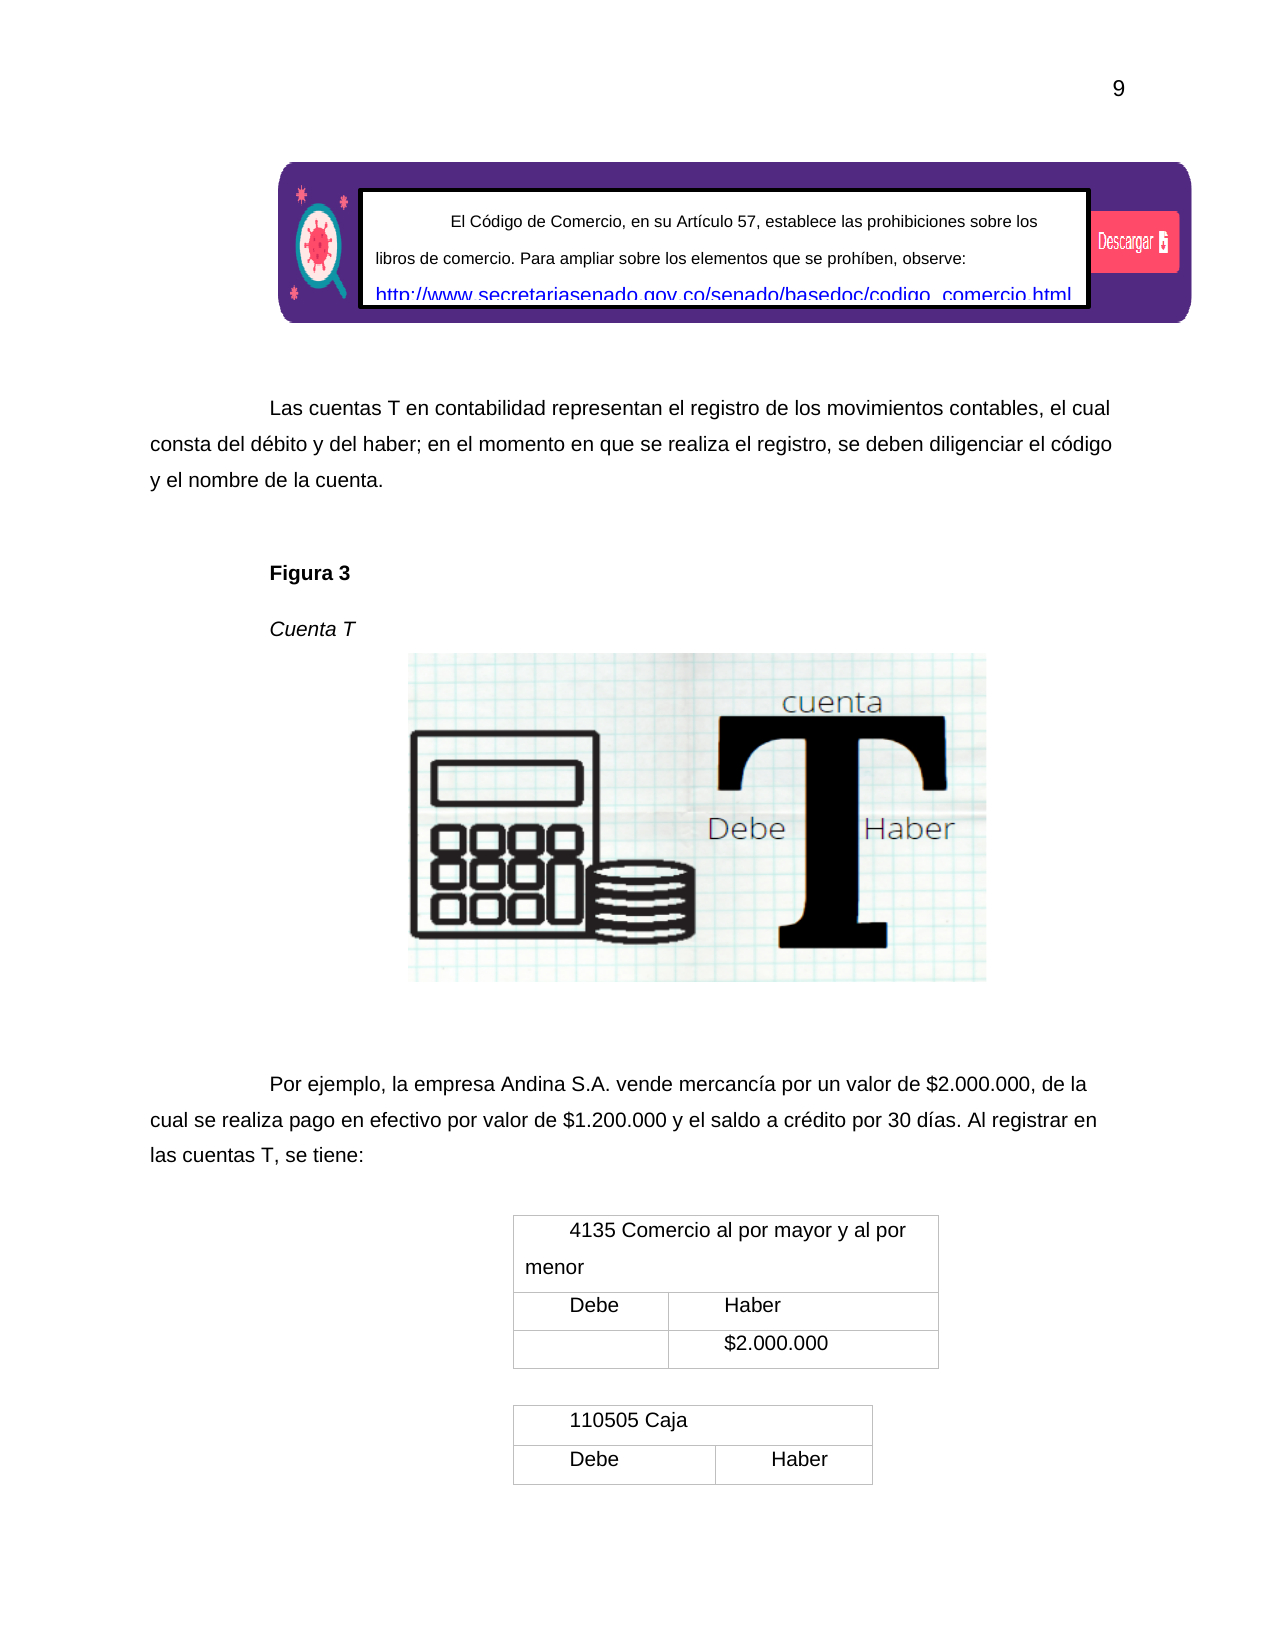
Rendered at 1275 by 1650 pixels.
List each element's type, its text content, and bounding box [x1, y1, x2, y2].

text Por ejemplo, la empresa Andina S.A. vende mercancía por un valor de $2.000.000, de la cual se realiza pago en efectivo por valor de $1.200.000 y el saldo a crédito por 30 días. Al registrar en las cuentas T, se tiene: [150, 1071, 1125, 1167]
picture [408, 653, 987, 982]
table_header 4135 Comercio al por mayor y al por menor [514, 1216, 938, 1292]
text Las cuentas T en contabilidad representan el registro de los movimientos contables, el cual consta del débito y del haber; en el momento en que se realiza el registro, se deben diligenciar el código y el nombre de la cuenta. [150, 396, 1125, 492]
picture [269, 150, 1209, 347]
table_cell Debe [514, 1293, 668, 1330]
table_cell $2.000.000 [669, 1331, 938, 1368]
text Cuenta T [150, 617, 1125, 641]
table_cell Haber [669, 1293, 938, 1330]
table_cell [514, 1331, 668, 1368]
table_cell Haber [716, 1446, 872, 1483]
text Figura 3 [150, 561, 1125, 584]
table_cell Debe [514, 1446, 715, 1483]
table_header 110505 Caja [514, 1406, 872, 1445]
